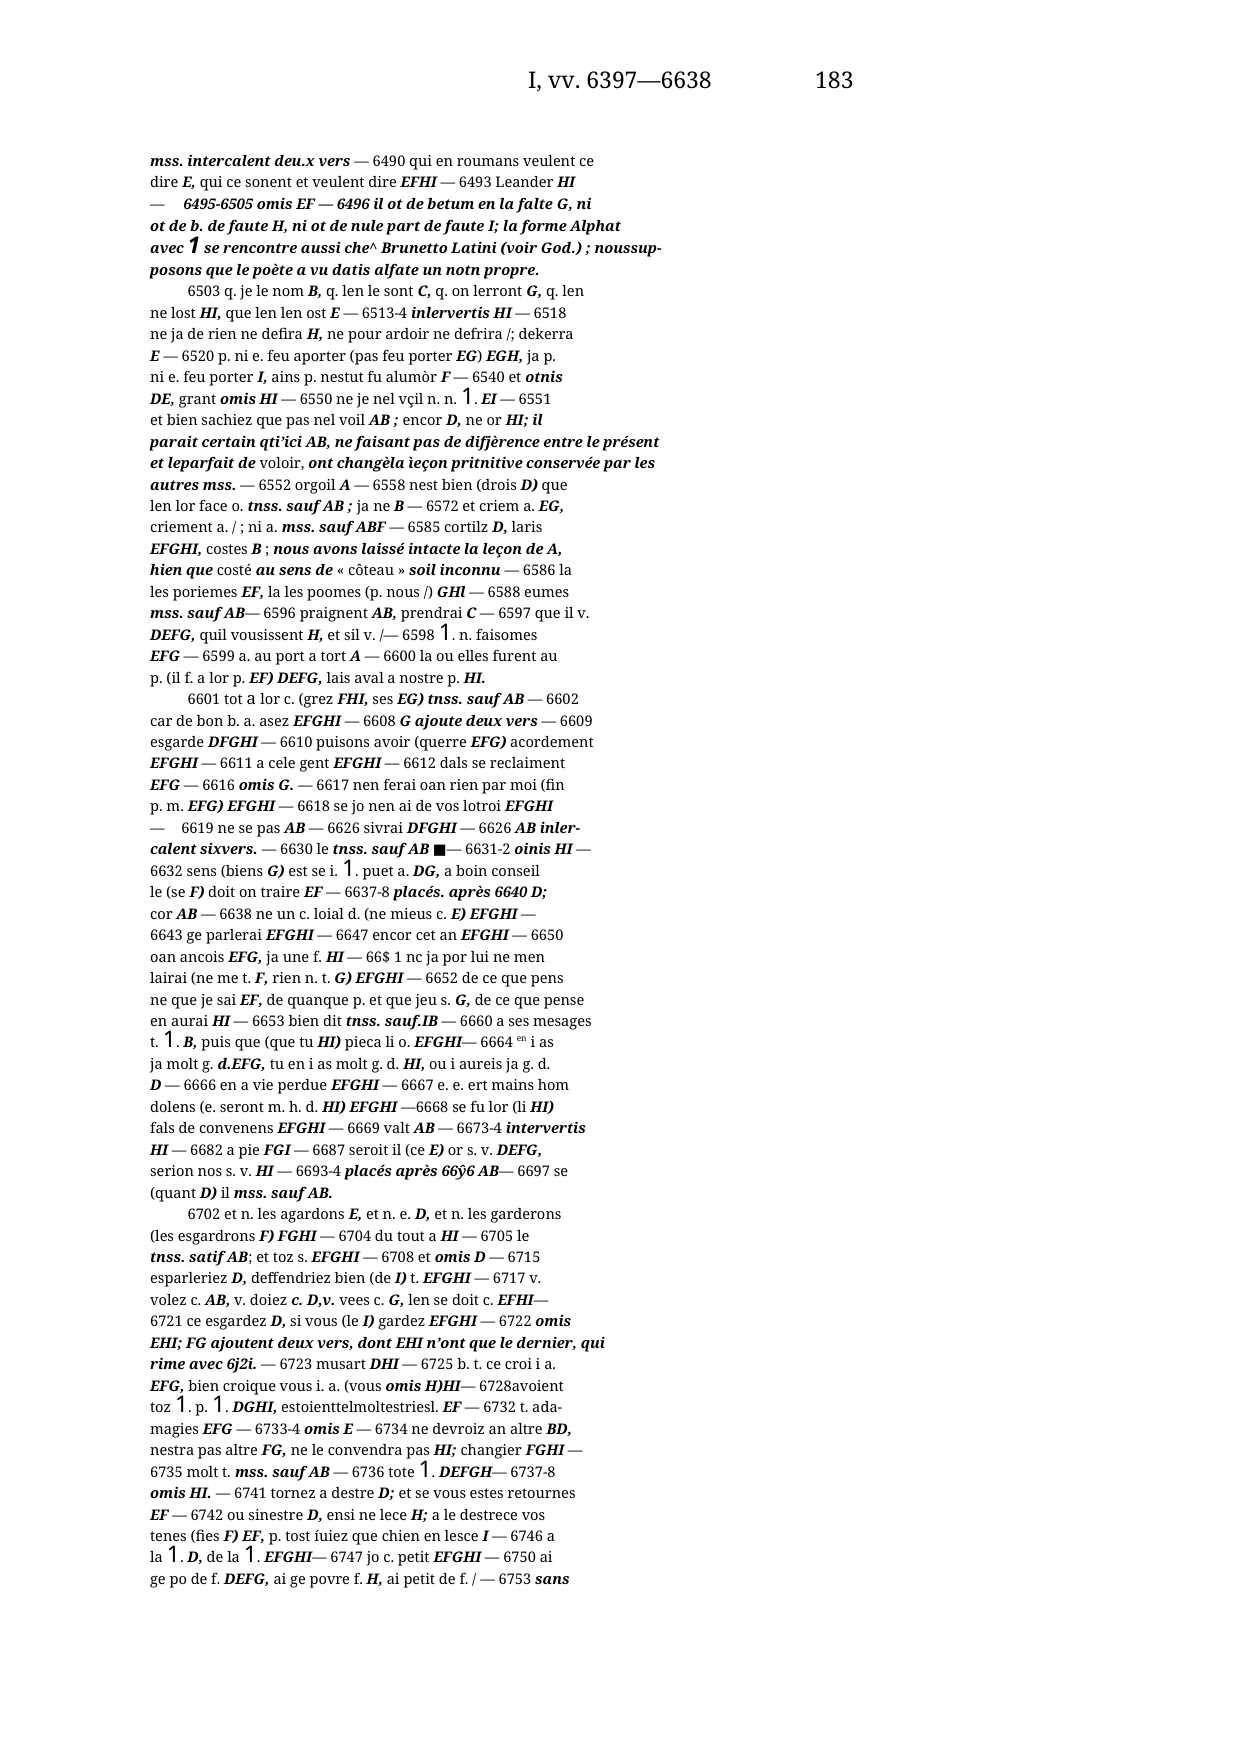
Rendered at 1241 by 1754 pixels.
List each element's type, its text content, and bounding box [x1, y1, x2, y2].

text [150, 1202, 1090, 1589]
text 6503 q. je le nom B, q. len le sont C, q. on lerront G, q. len ne lost HI, que len len ost E — 6513-4 inlervertis HI — 6518 ne ja de rien ne defira H, ne pour ardoir ne defrira /; dekerra E — 6520 p. ni e. feu aporter (pas feu porter EG) EGH, ja p. ni e. feu porter I, ains p. nestut fu alumòr F — 6540 et otnis DE, grant omis HI — 6550 ne je nel vçil n. n. 1. EI — 6551 et bien sachiez que pas nel voil AB ; encor D, ne or HI; il parait certain qti’ici AB, ne faisant pas de difjèrence entre le présent et leparfait de voloir, ont changèla ìeçon pritnitive conservée par les autres mss. — 6552 orgoil A — 6558 nest bien (drois D) que len lor face o. tnss. sauf AB ; ja ne B — 6572 et criem a. EG, criement a. / ; ni a. mss. sauf ABF — 6585 cortilz D, laris EFGHI, costes B ; nous avons laissé intacte la leçon de A, hien que costé au sens de « côteau » soil inconnu — 6586 la les poriemes EF, la les poomes (p. nous /) GHl — 6588 eumes mss. sauf AB— 6596 praignent AB, prendrai C — 6597 que il v. DEFG, quil vousissent H, et sil v. /— 6598 1. n. faisomes EFG — 6599 a. au port a tort A — 6600 la ou elles furent au p. (il f. a lor p. EF) DEFG, lais aval a nostre p. HI. [150, 280, 1090, 687]
text mss. intercalent deu.x vers — 6490 qui en roumans veulent ce dire E, qui ce sonent et veulent dire EFHI — 6493 Leander HI [150, 149, 1090, 192]
text 6601 tot a lor c. (grez FHI, ses EG) tnss. sauf AB — 6602 car de bon b. a. asez EFGHI — 6608 G ajoute deux vers — 6609 esgarde DFGHI — 6610 puisons avoir (querre EFG) acordement EFGHI — 6611 a cele gent EFGHI — 6612 dals se reclaiment EFG — 6616 omis G. — 6617 nen ferai oan rien par moi (fin p. m. EFG) EFGHI — 6618 se jo nen ai de vos lotroi EFGHI [150, 687, 1090, 816]
list 6495-6505 omis EF — 6496 il ot de betum en la falte G, ni ot de b. de faute H, ni ot de nule part de faute I; la forme Alphat avec 1 se rencontre aussi che^ Brunetto Latini (voir God.) ; noussup- posons que le poète a vu datis alfate un notn propre. [150, 192, 1090, 280]
list 6619 ne se pas AB — 6626 sivrai DFGHI — 6626 AB inler- calent sixvers. — 6630 le tnss. sauf AB ■— 6631-2 oinis HI — 6632 sens (biens G) est se i. 1. puet a. DG, a boin conseil le (se F) doit on traire EF — 6637-8 placés. après 6640 D; cor AB — 6638 ne un c. loial d. (ne mieus c. E) EFGHI — 6643 ge parlerai EFGHI — 6647 encor cet an EFGHI — 6650 oan ancois EFG, ja une f. HI — 66$ 1 nc ja por lui ne men lairai (ne me t. F, rien n. t. G) EFGHI — 6652 de ce que pens ne que je sai EF, de quanque p. et que jeu s. G, de ce que pense en aurai HI — 6653 bien dit tnss. sauf.IB — 6660 a ses mesages t. 1. B, puis que (que tu HI) pieca li o. EFGHI— 6664 en i as ja molt g. d.EFG, tu en i as molt g. d. HI, ou i aureis ja g. d. D — 6666 en a vie perdue EFGHI — 6667 e. e. ert mains hom dolens (e. seront m. h. d. HI) EFGHI —6668 se fu lor (li HI) fals de convenens EFGHI — 6669 valt AB — 6673-4 intervertis HI — 6682 a pie FGI — 6687 seroit il (ce E) or s. v. DEFG, serion nos s. v. HI — 6693-4 placés après 66ŷ6 AB— 6697 se (quant D) il mss. sauf AB. [150, 816, 1090, 1202]
